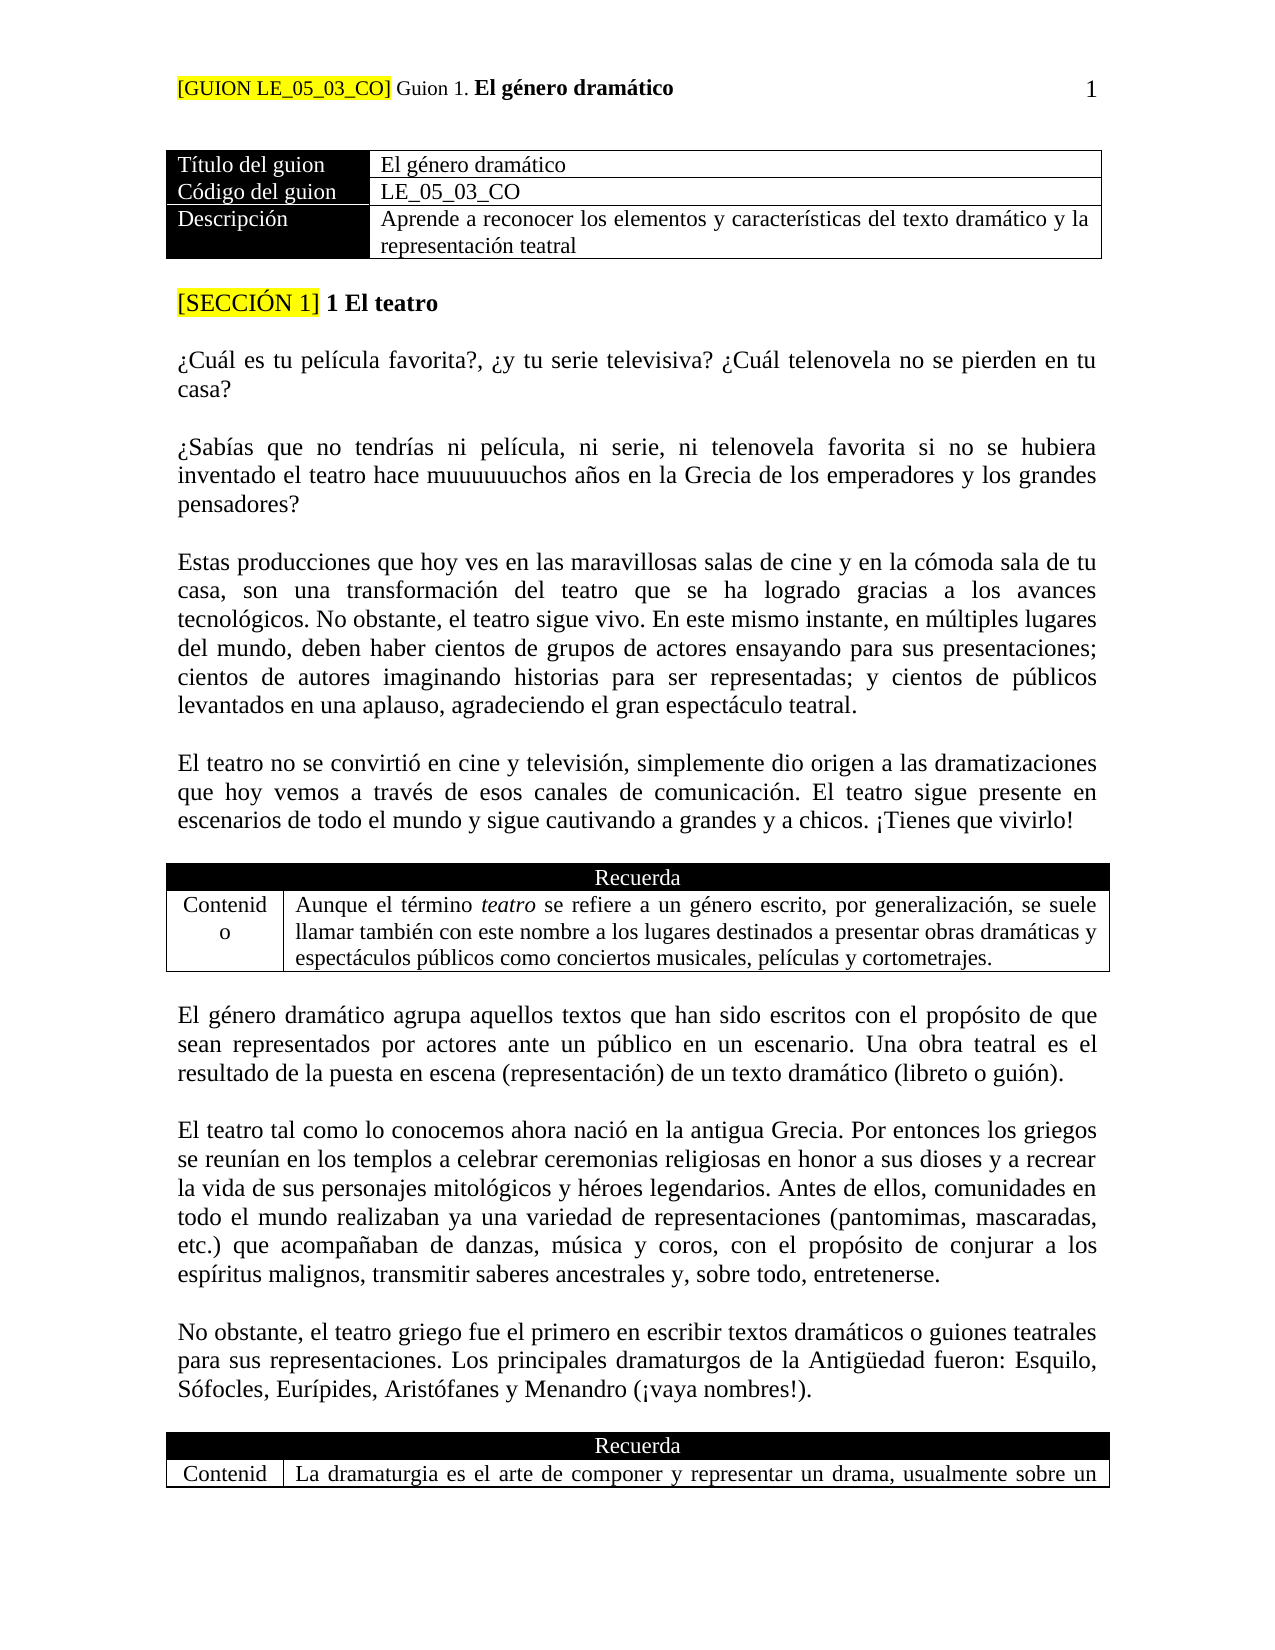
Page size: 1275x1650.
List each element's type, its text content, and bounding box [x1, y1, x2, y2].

text Estas producciones que hoy ves en las maravillosas salas de cine y en la cómoda sala de tu casa, son una transformación del teatro que se ha logrado gracias a los avances tecnológicos. No obstante, el teatro sigue vivo. En este mismo instante, en múltiples lugares del mundo, deben haber cientos de grupos de actores ensayando para sus presentaciones; cientos de autores imaginando historias para ser representadas; y cientos de públicos levantados en una aplauso, agradeciendo el gran espectáculo teatral. [177, 547, 1098, 719]
text ¿Sabías que no tendrías ni película, ni serie, ni telenovela favorita si no se hubiera inventado el teatro hace muuuuuuchos años en la Grecia de los emperadores y los grandes pensadores? [177, 432, 1098, 518]
table_cell Aunque el término teatro se refiere a un género escrito, por generalización, se suele llamar también con este nombre a los lugares destinados a presentar obras dramáticas y espectáculos públicos como conciertos musicales, películas y cortometrajes. [284, 891, 1109, 971]
text No obstante, el teatro griego fue el primero en escribir textos dramáticos o guiones teatrales para sus representaciones. Los principales dramaturgos de la Antigüedad fueron: Esquilo, Sófocles, Eurípides, Aristófanes y Menandro (¡vaya nombres!). [177, 1317, 1098, 1403]
table_header Recuerda [167, 1433, 1109, 1459]
text [SECCIÓN 1] 1 El teatro [319, 288, 1098, 317]
text El teatro no se convirtió en cine y televisión, simplemente dio origen a las dramatizaciones que hoy vemos a través de esos canales de comunicación. El teatro sigue presente en escenarios de todo el mundo y sigue cautivando a grandes y a chicos. ¡Tienes que vivirlo! [177, 748, 1098, 834]
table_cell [284, 1460, 1109, 1486]
table_cell Código del guion [167, 178, 369, 204]
table_header El género dramático [370, 151, 1101, 177]
text ¿Cuál es tu película favorita?, ¿y tu serie televisiva? ¿Cuál telenovela no se pierden en tu casa? [177, 346, 1098, 403]
text El teatro tal como lo conocemos ahora nació en la antigua Grecia. Por entonces los griegos se reunían en los templos a celebrar ceremonias religiosas en honor a sus dioses y a recrear la vida de sus personajes mitológicos y héroes legendarios. Antes de ellos, comunidades en todo el mundo realizaban ya una variedad de representaciones (pantomimas, mascaradas, etc.) que acompañaban de danzas, música y coros, con el propósito de conjurar a los espíritus malignos, transmitir saberes ancestrales y, sobre todo, entretenerse. [177, 1115, 1098, 1288]
table_cell Contenido [167, 1460, 283, 1486]
table_cell Descripción [167, 206, 369, 258]
table_cell LE_05_03_CO [370, 178, 1101, 204]
table_cell Contenido [167, 891, 283, 971]
text El género dramático agrupa aquellos textos que han sido escritos con el propósito de que sean representados por actores ante un público en un escenario. Una obra teatral es el resultado de la puesta en escena (representación) de un texto dramático (libreto o guión). [177, 1000, 1098, 1087]
table_header Recuerda [167, 864, 1109, 890]
table_header Título del guion [167, 151, 369, 177]
table_cell Aprende a reconocer los elementos y características del texto dramático y la representación teatral [370, 206, 1101, 258]
